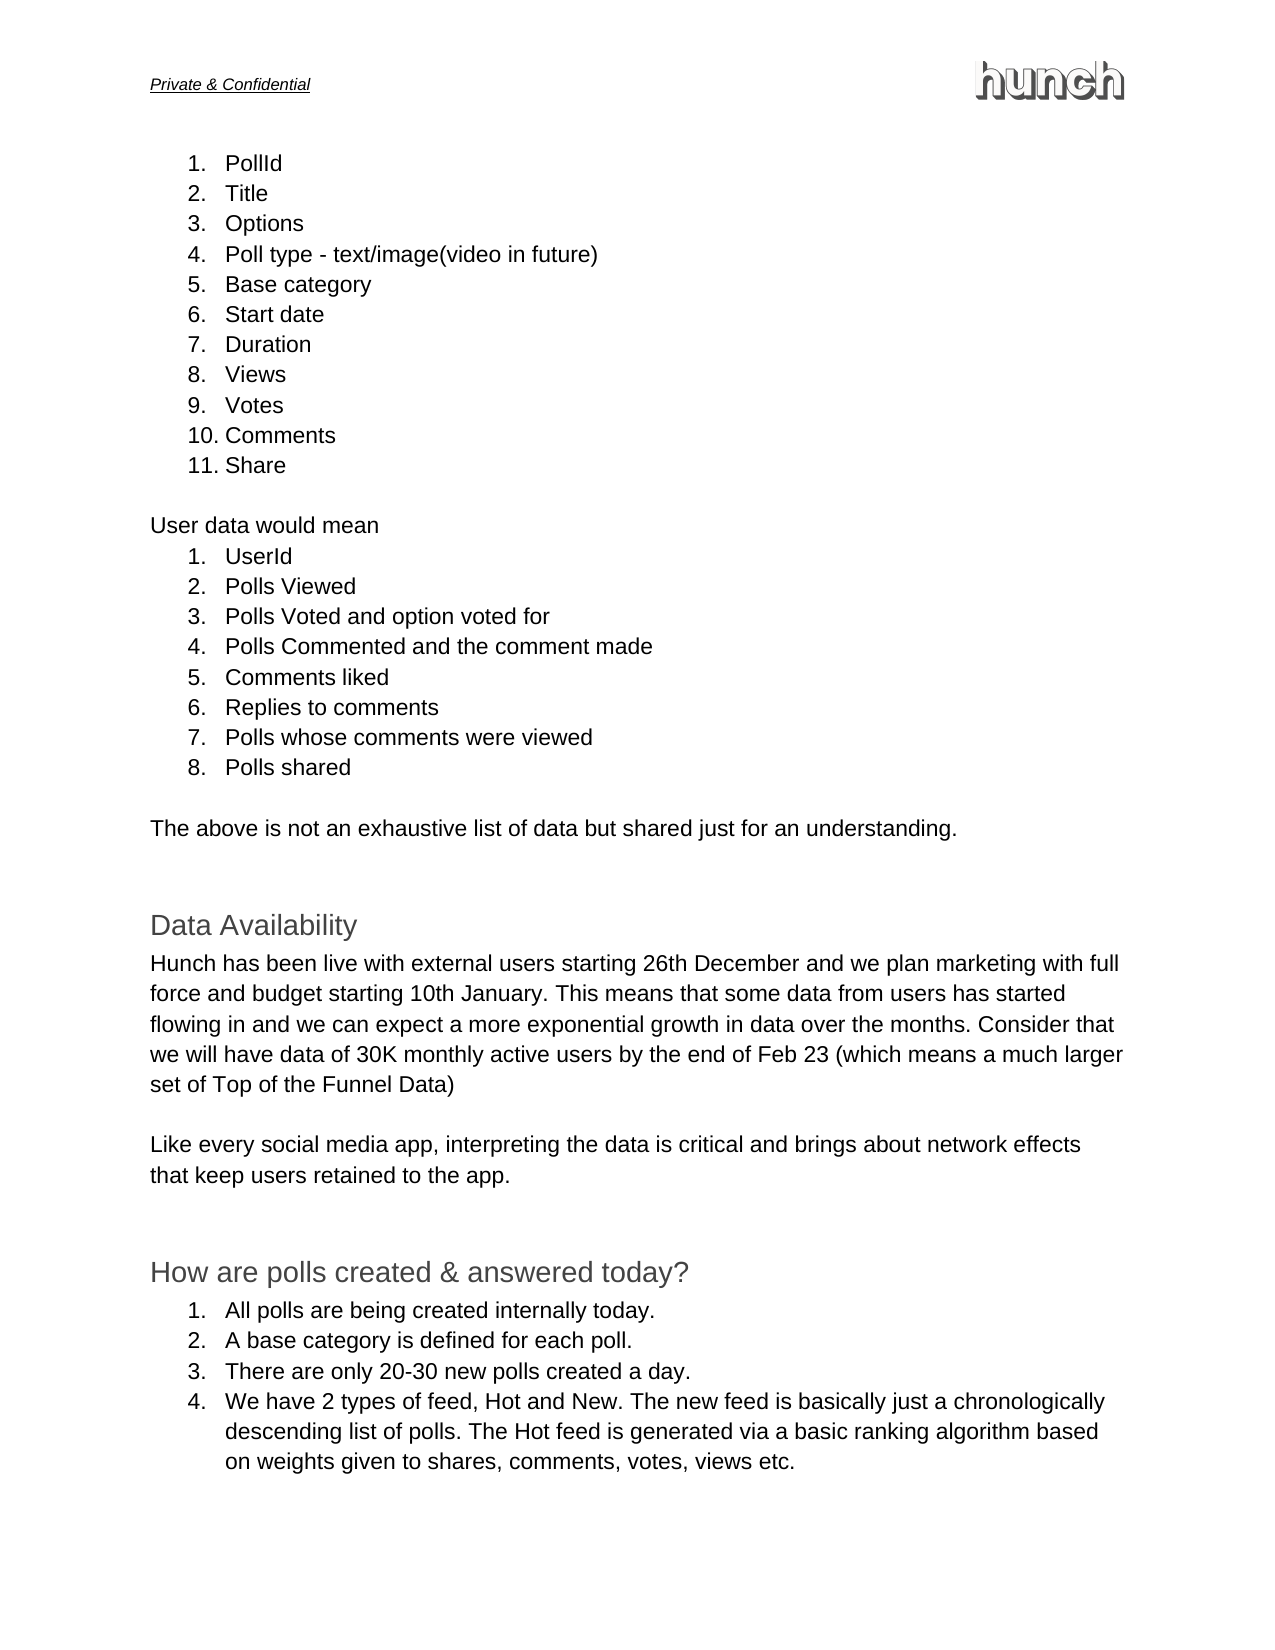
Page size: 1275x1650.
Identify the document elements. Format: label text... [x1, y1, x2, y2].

list All polls are being created internally today. [187, 1297, 1125, 1324]
subtitle Data Availability [150, 908, 1125, 942]
list Comments [187, 422, 1125, 448]
list Title [187, 180, 1125, 207]
list Options [187, 210, 1125, 237]
text Hunch has been live with external users starting 26th December and we plan marketing with full force and budget starting 10th January. This means that some data from users has started flowing in and we can expect a more exponential growth in data over the months. Consider that we will have data of 30K monthly active users by the end of Feb 23 (which means a much larger set of Top of the Funnel Data) [150, 950, 1125, 1097]
list Polls whose comments were viewed [187, 724, 1125, 750]
list UserId [187, 543, 1125, 569]
list Polls Commented and the comment made [187, 633, 1125, 660]
list Share [187, 452, 1125, 478]
text Like every social media app, interpreting the data is critical and brings about network effects that keep users retained to the app. [150, 1131, 1125, 1188]
list Views [187, 361, 1125, 388]
list PollId [187, 150, 1125, 176]
list Votes [187, 392, 1125, 418]
list Duration [187, 331, 1125, 358]
list A base category is defined for each poll. [187, 1327, 1125, 1354]
list Base category [187, 271, 1125, 297]
list Replies to comments [187, 694, 1125, 720]
list We have 2 types of feed, Hot and New. The new feed is basically just a chronologically descending list of polls. The Hot feed is generated via a basic ranking algorithm based on weights given to shares, comments, votes, views etc. [187, 1388, 1125, 1475]
list Polls shared [187, 754, 1125, 781]
list Start date [187, 301, 1125, 327]
subtitle How are polls created & answered today? [150, 1255, 1125, 1289]
list Poll type - text/image(video in future) [187, 241, 1125, 267]
text User data would mean [150, 512, 1125, 539]
list Polls Viewed [187, 573, 1125, 599]
list Polls Voted and option voted for [187, 603, 1125, 629]
text The above is not an exhaustive list of data but shared just for an understanding. [150, 814, 1125, 841]
list There are only 20-30 new polls created a day. [187, 1358, 1125, 1384]
list Comments liked [187, 663, 1125, 690]
picture [975, 61, 1125, 100]
